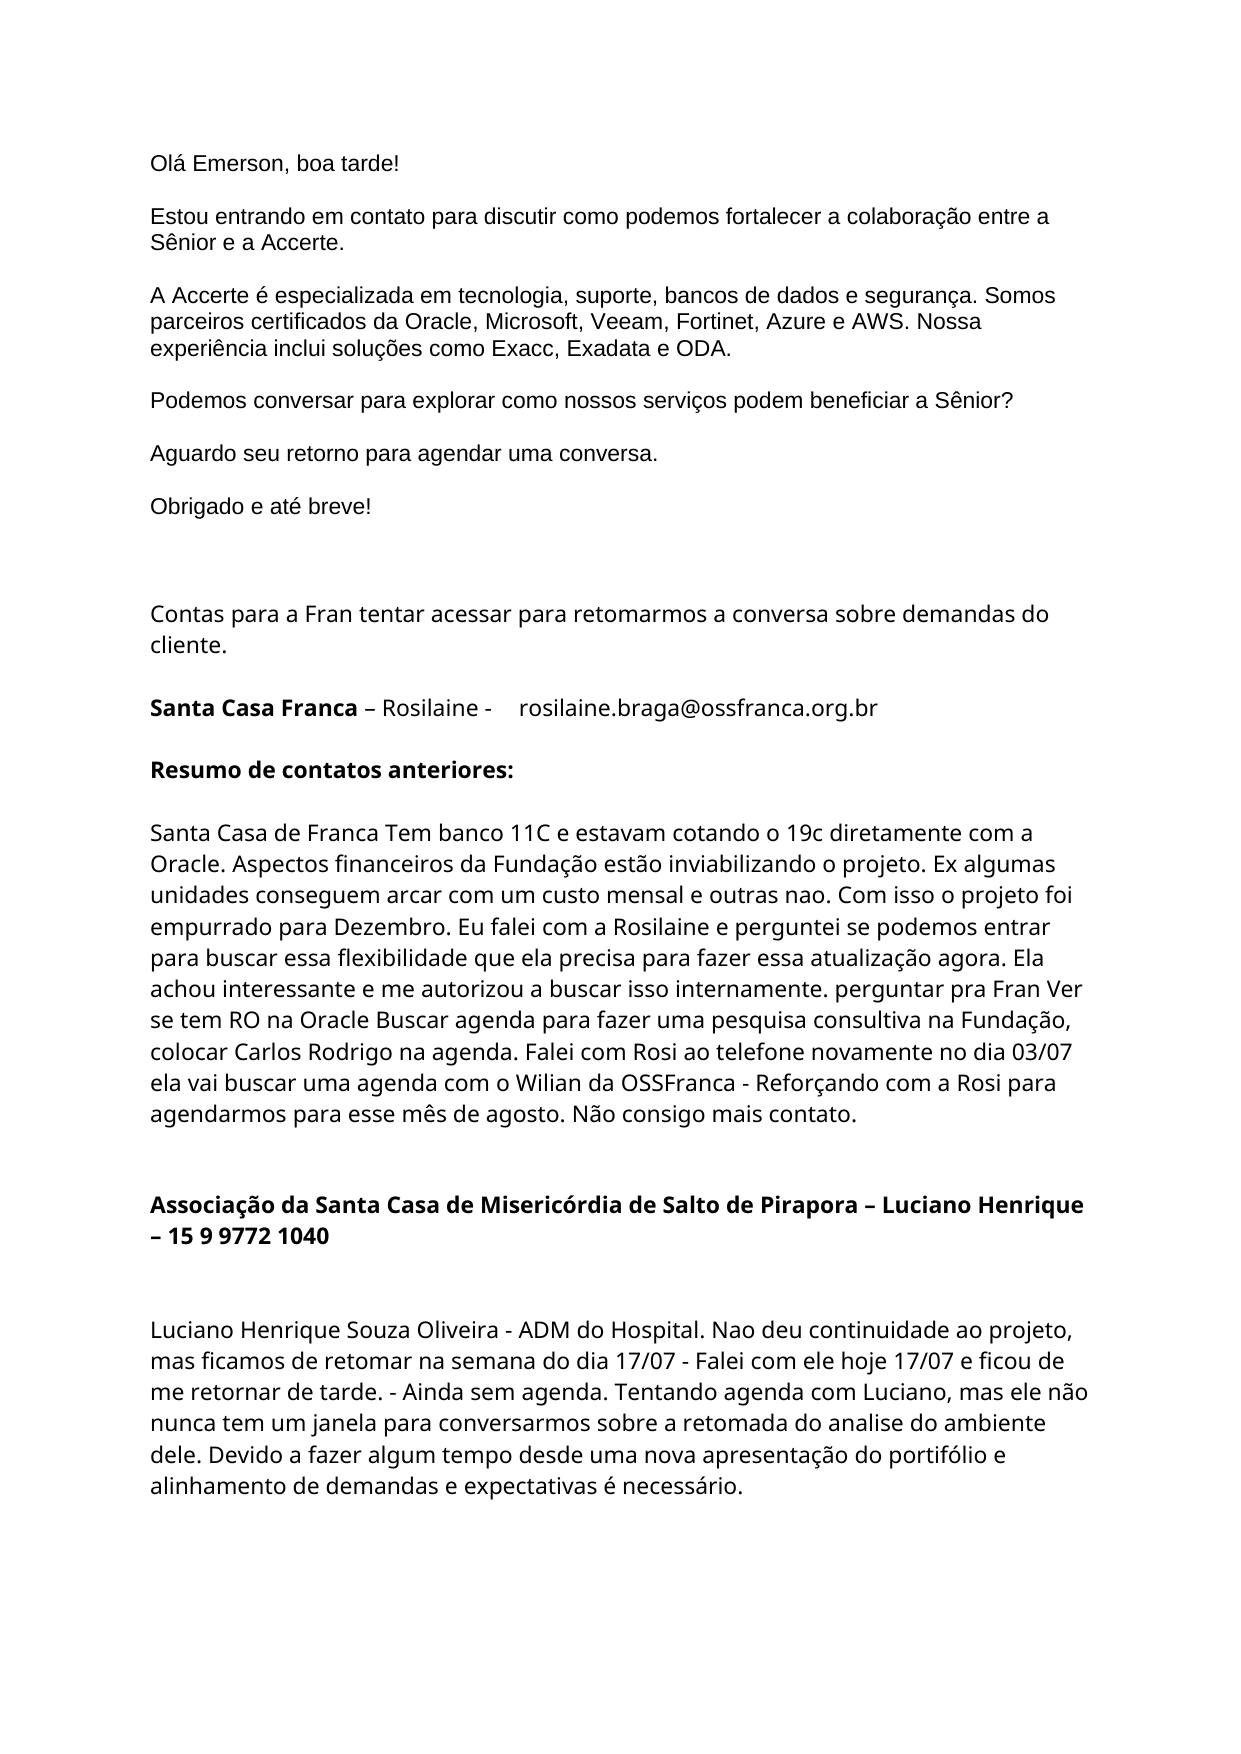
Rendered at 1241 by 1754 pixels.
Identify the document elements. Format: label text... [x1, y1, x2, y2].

text Olá Emerson, boa tarde! [150, 150, 1090, 176]
text Podemos conversar para explorar como nossos serviços podem beneficiar a Sênior? [150, 387, 1090, 413]
text Luciano Henrique Souza Oliveira - ADM do Hospital. Nao deu continuidade ao projeto, mas ficamos de retomar na semana do dia 17/07 - Falei com ele hoje 17/07 e ficou de me retornar de tarde. - Ainda sem agenda. Tentando agenda com Luciano, mas ele não nunca tem um janela para conversarmos sobre a retomada do analise do ambiente dele. Devido a fazer algum tempo desde uma nova apresentação do portifólio e alinhamento de demandas e expectativas é necessário. [150, 1313, 1090, 1501]
text Resumo de contatos anteriores: [150, 754, 1090, 786]
text Santa Casa Franca – Rosilaine - rosilaine.braga@ossfranca.org.br [150, 692, 1090, 723]
text Contas para a Fran tentar acessar para retomarmos a conversa sobre demandas do cliente. [150, 598, 1090, 661]
text Aguardo seu retorno para agendar uma conversa. [150, 440, 1090, 466]
text Santa Casa de Franca Tem banco 11C e estavam cotando o 19c diretamente com a Oracle. Aspectos financeiros da Fundação estão inviabilizando o projeto. Ex algumas unidades conseguem arcar com um custo mensal e outras nao. Com isso o projeto foi empurrado para Dezembro. Eu falei com a Rosilaine e perguntei se podemos entrar para buscar essa flexibilidade que ela precisa para fazer essa atualização agora. Ela achou interessante e me autorizou a buscar isso internamente. perguntar pra Fran Ver se tem RO na Oracle Buscar agenda para fazer uma pesquisa consultiva na Fundação, colocar Carlos Rodrigo na agenda. Falei com Rosi ao telefone novamente no dia 03/07 ela vai buscar uma agenda com o Wilian da OSSFranca - Reforçando com a Rosi para agendarmos para esse mês de agosto. Não consigo mais contato. [150, 817, 1090, 1129]
text Associação da Santa Casa de Misericórdia de Salto de Pirapora – Luciano Henrique – 15 9 9772 1040 [150, 1188, 1090, 1251]
text Estou entrando em contato para discutir como podemos fortalecer a colaboração entre a Sênior e a Accerte. [150, 203, 1090, 255]
text Obrigado e até breve! [150, 493, 1090, 519]
text A Accerte é especializada em tecnologia, suporte, bancos de dados e segurança. Somos parceiros certificados da Oracle, Microsoft, Veeam, Fortinet, Azure e AWS. Nossa experiência inclui soluções como Exacc, Exadata e ODA. [150, 282, 1090, 361]
